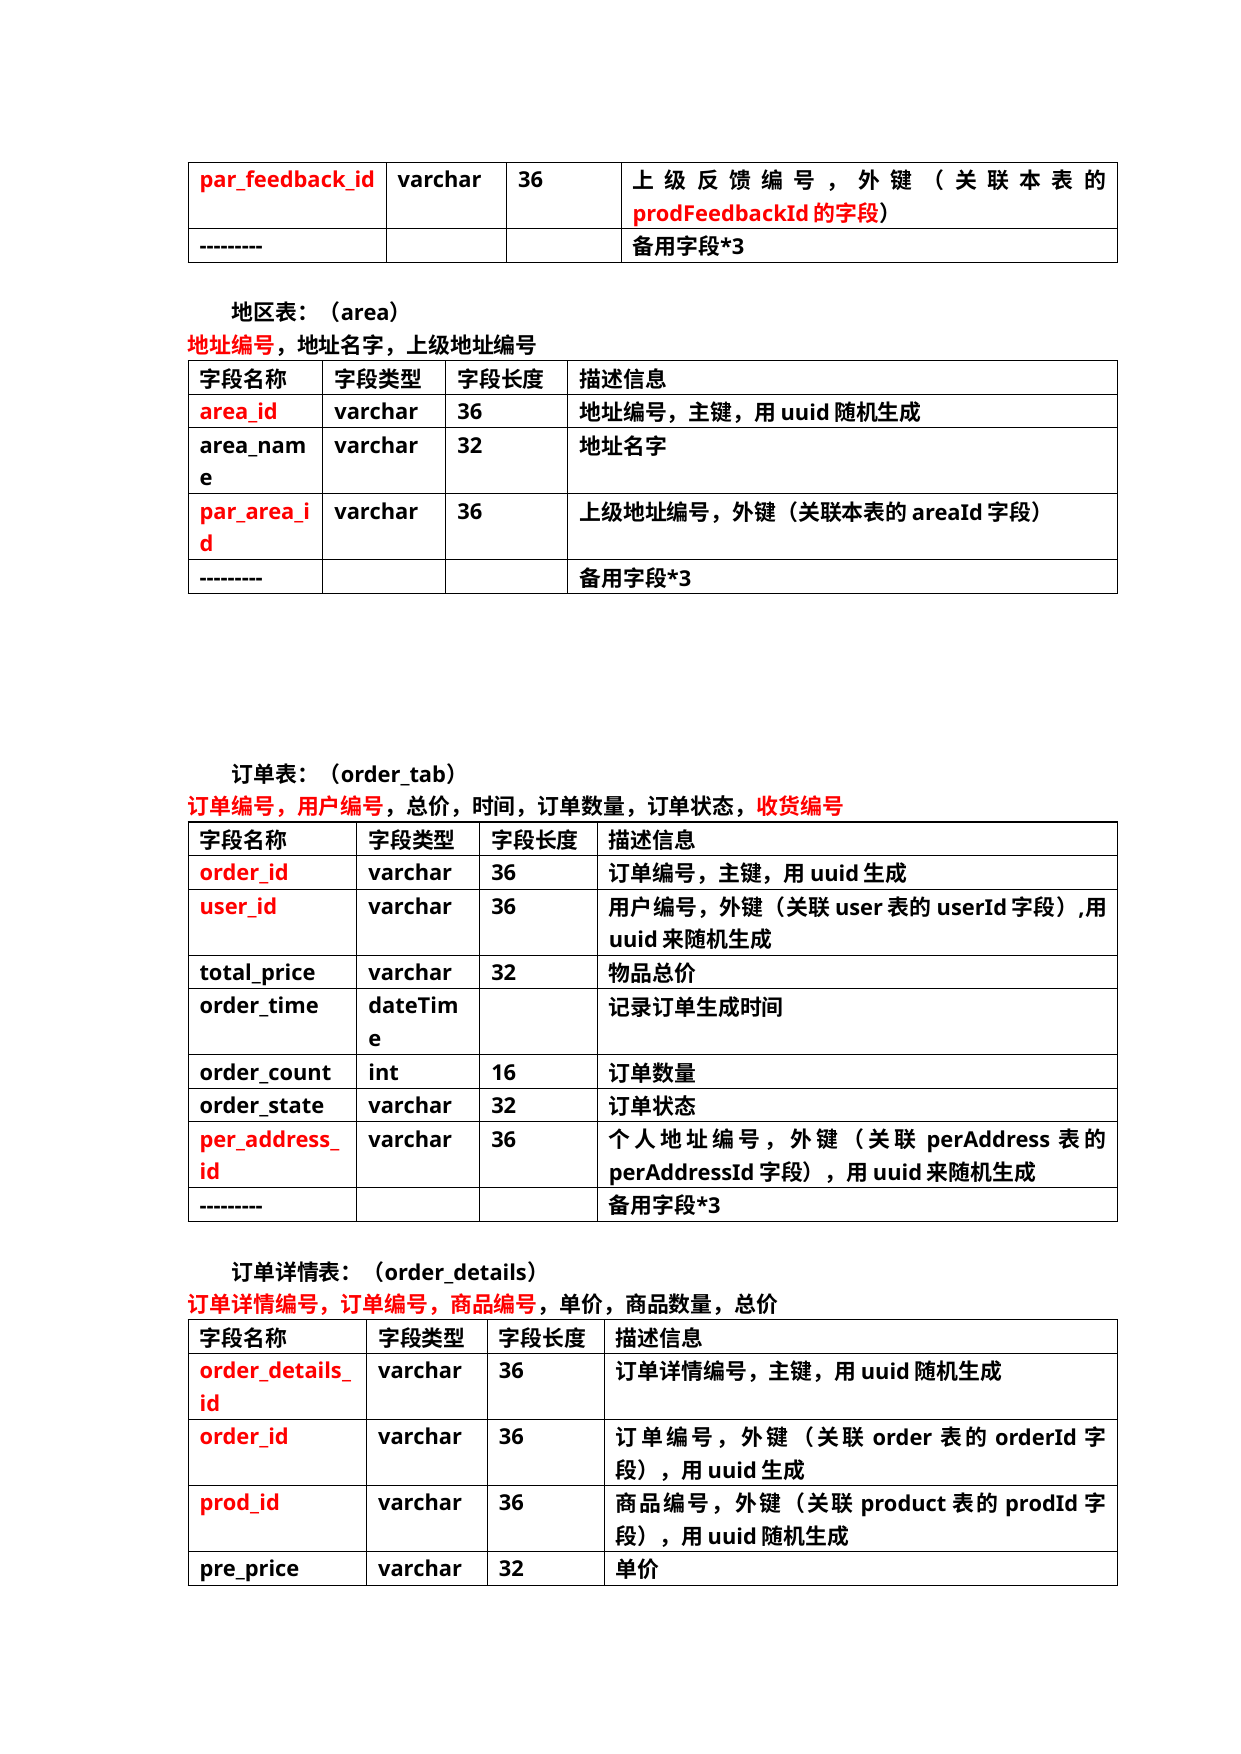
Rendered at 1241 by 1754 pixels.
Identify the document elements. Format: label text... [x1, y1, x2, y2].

table_cell order_details_id [189, 1354, 366, 1419]
table_cell [357, 1188, 479, 1221]
table_header 字段长度 [446, 361, 567, 394]
table_header 描述信息 [598, 823, 1117, 855]
table_cell 32 [480, 956, 597, 988]
table_cell varchar [357, 890, 479, 954]
table_cell 36 [480, 856, 597, 888]
table_cell 上级反馈编号，外键（关联本表的prodFeedbackId的字段） [622, 163, 1117, 228]
table_cell 36 [488, 1486, 604, 1551]
table_cell 32 [480, 1089, 597, 1121]
table_cell [446, 560, 567, 593]
table_cell 36 [446, 395, 567, 427]
table_cell varchar [357, 1089, 479, 1121]
table_header 字段名称 [189, 1320, 366, 1353]
table_cell 订单详情编号，主键，用uuid随机生成 [605, 1354, 1117, 1419]
table_cell [387, 229, 506, 262]
table_header 字段长度 [488, 1320, 604, 1353]
table_cell dateTime [357, 989, 479, 1054]
table_cell varchar [357, 856, 479, 888]
table_header 字段名称 [189, 361, 322, 394]
table_cell order_id [189, 1420, 366, 1485]
table_cell [507, 229, 621, 262]
text 订单详情表：（order_details） [187, 1254, 1053, 1287]
table_header 描述信息 [568, 361, 1117, 394]
table_cell par_area_id [189, 494, 322, 559]
table_cell 订单编号，外键（关联order表的orderId字段），用uuid生成 [605, 1420, 1117, 1485]
table_cell par_feedback_id [189, 163, 386, 228]
table_cell 36 [446, 494, 567, 559]
table_cell 订单状态 [598, 1089, 1117, 1121]
table_cell 订单数量 [598, 1055, 1117, 1088]
table_cell area_id [189, 395, 322, 427]
table_cell 36 [507, 163, 621, 228]
table_cell 物品总价 [598, 956, 1117, 988]
table_cell varchar [367, 1420, 487, 1485]
table_cell 32 [446, 428, 567, 493]
table_cell 个人地址编号，外键（关联perAddress表的perAddressId字段），用uuid来随机生成 [598, 1122, 1117, 1187]
text 订单编号，用户编号，总价，时间，订单数量，订单状态，收货编号 [187, 789, 1053, 821]
table_cell 用户编号，外键（关联user表的userId字段）,用uuid来随机生成 [598, 890, 1117, 954]
text 订单表：（order_tab） [187, 756, 1053, 789]
text 地区表：（area） [187, 295, 1053, 328]
text 地址编号，地址名字，上级地址编号 [187, 328, 1053, 360]
table_cell varchar [323, 494, 445, 559]
table_cell user_id [189, 890, 356, 954]
table_cell prod_id [189, 1486, 366, 1551]
table_cell 上级地址编号，外键（关联本表的areaId字段） [568, 494, 1117, 559]
table_cell 备用字段*3 [568, 560, 1117, 593]
table_cell varchar [357, 956, 479, 988]
table_cell int [357, 1055, 479, 1088]
table_cell --------- [189, 560, 322, 593]
table_cell 16 [480, 1055, 597, 1088]
table_header 描述信息 [605, 1320, 1117, 1353]
table_cell total_price [189, 956, 356, 988]
table_cell varchar [367, 1552, 487, 1584]
table_cell varchar [323, 395, 445, 427]
table_cell per_address_id [189, 1122, 356, 1187]
table_cell order_state [189, 1089, 356, 1121]
table_cell 32 [488, 1552, 604, 1584]
table_cell order_id [189, 856, 356, 888]
table_cell area_name [189, 428, 322, 493]
table_cell 36 [480, 1122, 597, 1187]
table_cell 地址编号，主键，用uuid随机生成 [568, 395, 1117, 427]
table_cell 订单编号，主键，用uuid生成 [598, 856, 1117, 888]
table_cell [480, 1188, 597, 1221]
table_cell 备用字段*3 [622, 229, 1117, 262]
text 订单详情编号，订单编号，商品编号，单价，商品数量，总价 [187, 1287, 1053, 1319]
table_header 字段类型 [357, 823, 479, 855]
table_cell 地址名字 [568, 428, 1117, 493]
table_cell 商品编号，外键（关联product表的prodId字段），用uuid随机生成 [605, 1486, 1117, 1551]
table_cell [323, 560, 445, 593]
table_cell --------- [189, 1188, 356, 1221]
table_cell varchar [367, 1486, 487, 1551]
table_cell varchar [323, 428, 445, 493]
table_cell 36 [488, 1354, 604, 1419]
table_cell order_time [189, 989, 356, 1054]
table_cell 36 [480, 890, 597, 954]
table_cell pre_price [189, 1552, 366, 1584]
table_header 字段类型 [323, 361, 445, 394]
table_header 字段长度 [480, 823, 597, 855]
table_cell 36 [488, 1420, 604, 1485]
table_cell --------- [189, 229, 386, 262]
table_cell 备用字段*3 [598, 1188, 1117, 1221]
table_cell 单价 [605, 1552, 1117, 1584]
table_header 字段类型 [367, 1320, 487, 1353]
table_cell varchar [387, 163, 506, 228]
table_cell order_count [189, 1055, 356, 1088]
table_header 字段名称 [189, 823, 356, 855]
table_cell [480, 989, 597, 1054]
table_cell varchar [357, 1122, 479, 1187]
table_cell varchar [367, 1354, 487, 1419]
table_cell 记录订单生成时间 [598, 989, 1117, 1054]
